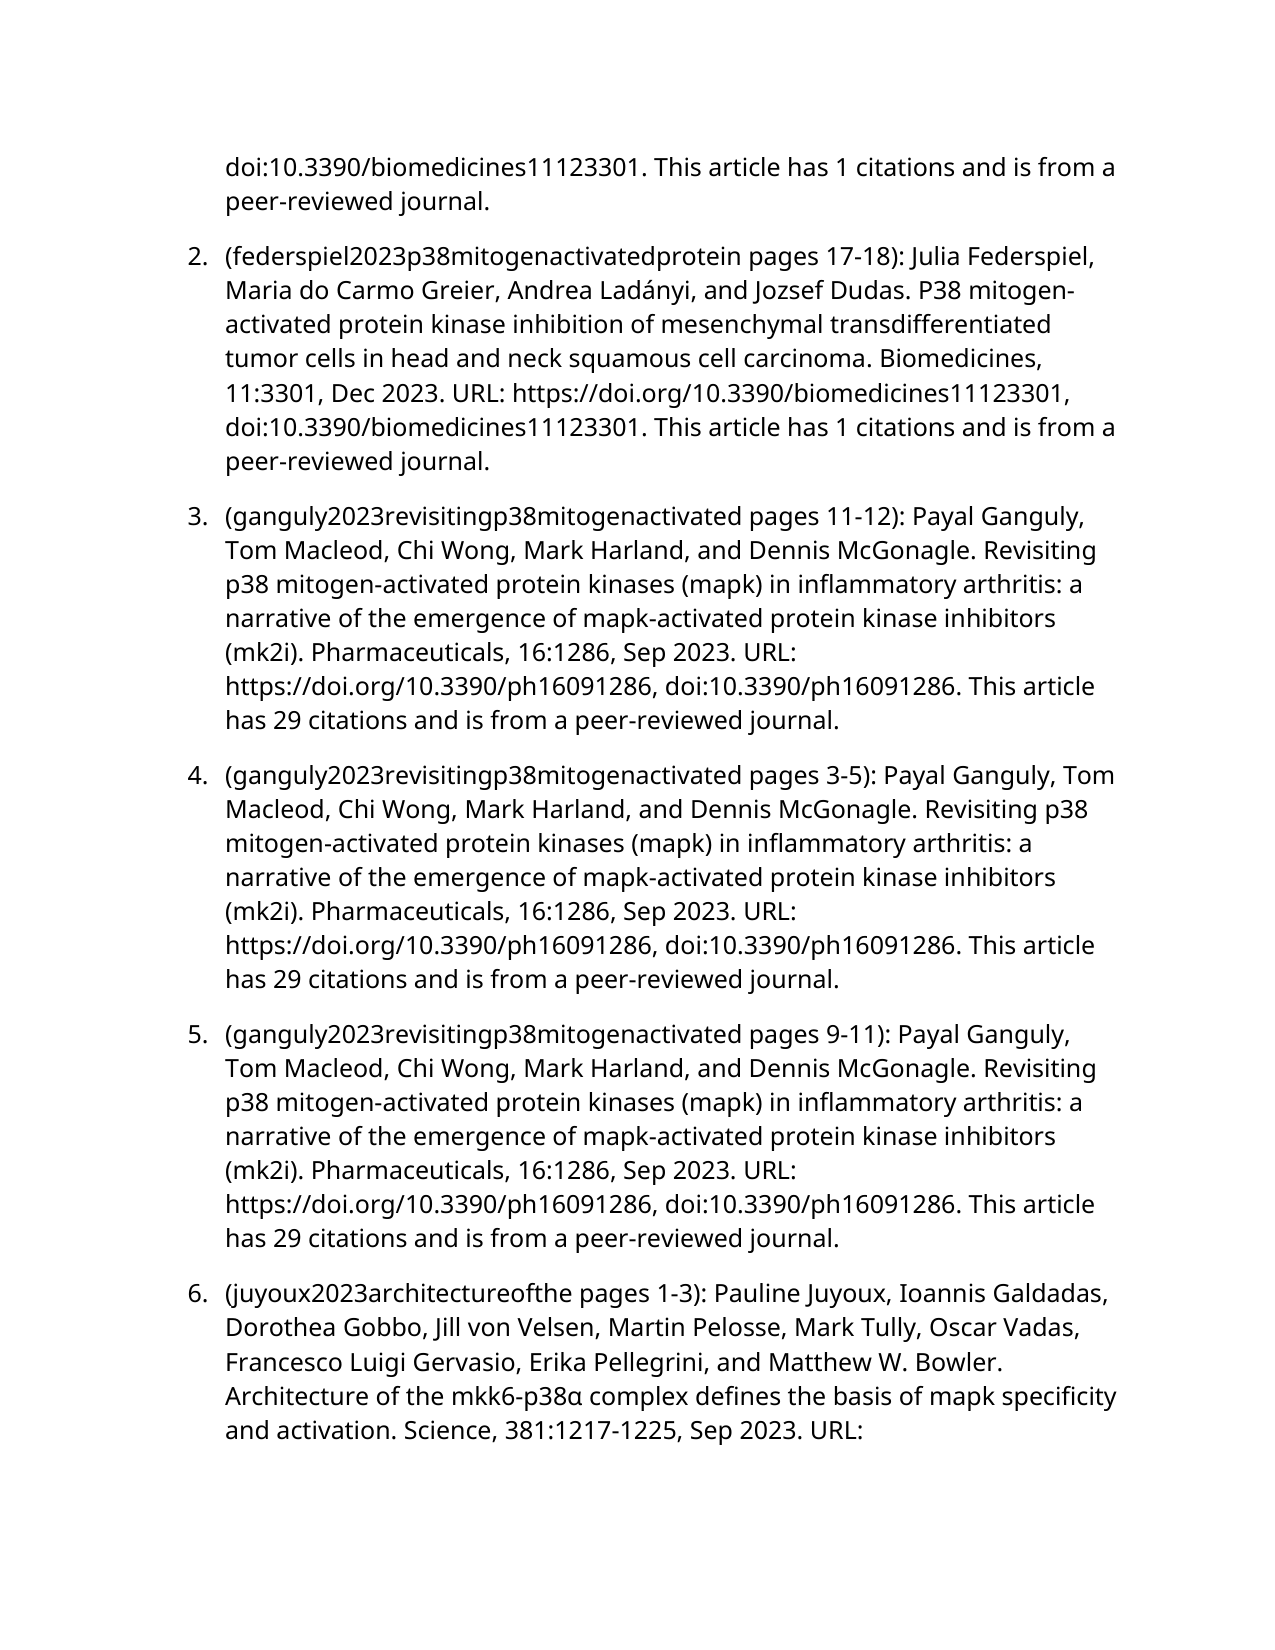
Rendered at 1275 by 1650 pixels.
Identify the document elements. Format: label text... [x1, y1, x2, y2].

list (ganguly2023revisitingp38mitogenactivated pages 3-5): Payal Ganguly, Tom Macleod, Chi Wong, Mark Harland, and Dennis McGonagle. Revisiting p38 mitogen-activated protein kinases (mapk) in inflammatory arthritis: a narrative of the emergence of mapk-activated protein kinase inhibitors (mk2i). Pharmaceuticals, 16:1286, Sep 2023. URL: https://doi.org/10.3390/ph16091286, doi:10.3390/ph16091286. This article has 29 citations and is from a peer-reviewed journal. [187, 757, 1125, 996]
list (federspiel2023p38mitogenactivatedprotein pages 17-18): Julia Federspiel, Maria do Carmo Greier, Andrea Ladányi, and Jozsef Dudas. P38 mitogen-activated protein kinase inhibition of mesenchymal transdifferentiated tumor cells in head and neck squamous cell carcinoma. Biomedicines, 11:3301, Dec 2023. URL: https://doi.org/10.3390/biomedicines11123301, doi:10.3390/biomedicines11123301. This article has 1 citations and is from a peer-reviewed journal. [187, 239, 1125, 477]
list (ganguly2023revisitingp38mitogenactivated pages 11-12): Payal Ganguly, Tom Macleod, Chi Wong, Mark Harland, and Dennis McGonagle. Revisiting p38 mitogen-activated protein kinases (mapk) in inflammatory arthritis: a narrative of the emergence of mapk-activated protein kinase inhibitors (mk2i). Pharmaceuticals, 16:1286, Sep 2023. URL: https://doi.org/10.3390/ph16091286, doi:10.3390/ph16091286. This article has 29 citations and is from a peer-reviewed journal. [187, 498, 1125, 737]
list (ganguly2023revisitingp38mitogenactivated pages 9-11): Payal Ganguly, Tom Macleod, Chi Wong, Mark Harland, and Dennis McGonagle. Revisiting p38 mitogen-activated protein kinases (mapk) in inflammatory arthritis: a narrative of the emergence of mapk-activated protein kinase inhibitors (mk2i). Pharmaceuticals, 16:1286, Sep 2023. URL: https://doi.org/10.3390/ph16091286, doi:10.3390/ph16091286. This article has 29 citations and is from a peer-reviewed journal. [187, 1017, 1125, 1255]
